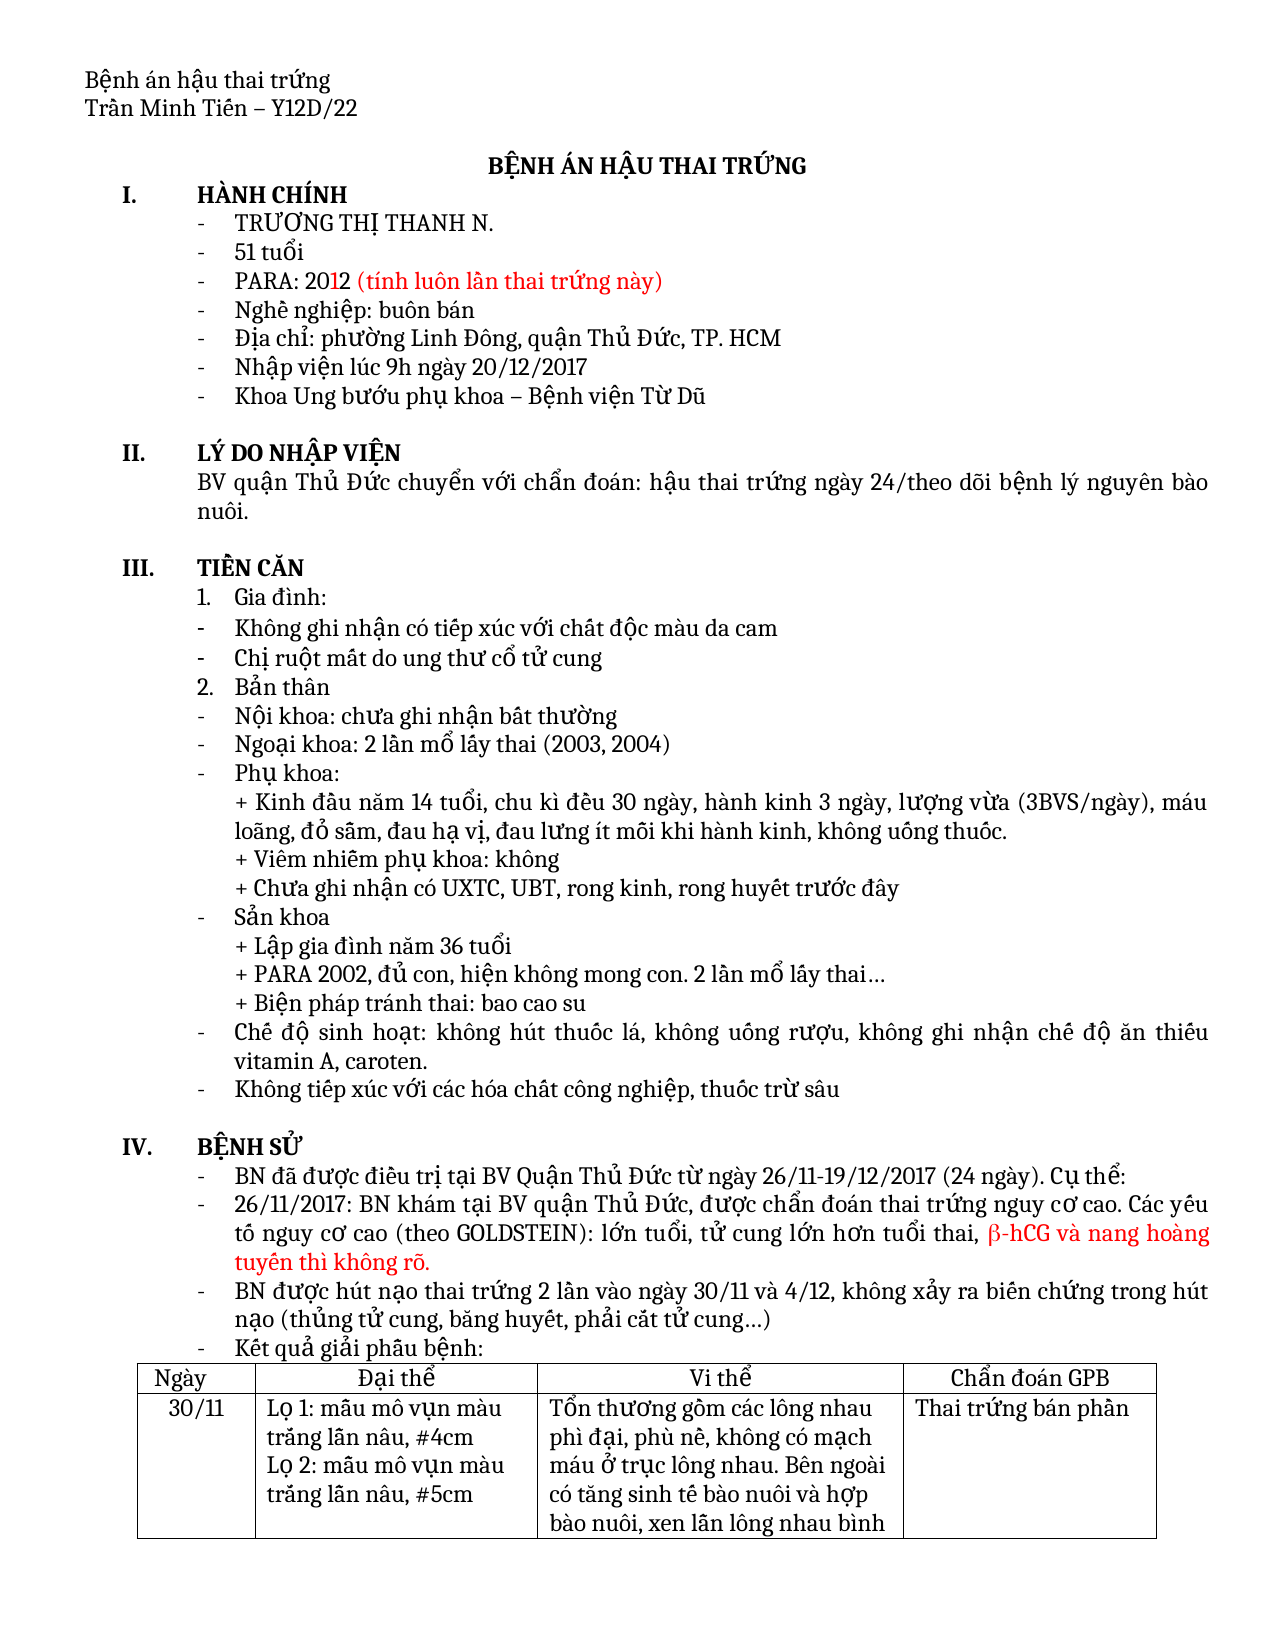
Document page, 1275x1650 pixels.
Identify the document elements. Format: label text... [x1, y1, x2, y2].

list HÀNH CHÍNH [122, 181, 1209, 209]
list BV quận Thủ Đức chuyển với chẩn đoán: hậu thai trứng ngày 24/theo dõi bệnh lý nguyên bào nuôi. [197, 468, 1209, 526]
table_header Đại thể [256, 1364, 537, 1393]
table_header Vi thể [538, 1364, 903, 1393]
list TIỀN CĂN [122, 554, 1209, 583]
list BN được hút nạo thai trứng 2 lần vào ngày 30/11 và 4/12, không xảy ra biến chứng trong hút nạo (thủng tử cung, băng huyết, phải cắt tử cung…) [197, 1277, 1209, 1334]
list Không tiếp xúc với các hóa chất công nghiệp, thuốc trừ sâu [197, 1075, 1209, 1104]
list Ngoại khoa: 2 lần mổ lấy thai (2003, 2004) [197, 730, 1209, 759]
list Không ghi nhận có tiếp xúc với chất độc màu da cam [197, 612, 1209, 642]
table_header Chẩn đoán GPB [904, 1364, 1156, 1393]
list BỆNH SỬ [122, 1133, 1209, 1162]
table_cell 30/11 [138, 1394, 255, 1537]
list + Viêm nhiễm phụ khoa: không [234, 845, 1209, 874]
list Gia đình: [197, 583, 1209, 612]
list PARA: 2012 (tính luôn lần thai trứng này) [197, 267, 1209, 296]
list Sản khoa [197, 903, 1209, 932]
list Nội khoa: chưa ghi nhận bất thường [197, 702, 1209, 730]
list TRƯƠNG THỊ THANH N. [197, 209, 1209, 238]
list Bản thân [197, 673, 1209, 702]
list Địa chỉ: phường Linh Đông, quận Thủ Đức, TP. HCM [197, 324, 1209, 353]
list Khoa Ung bướu phụ khoa – Bệnh viện Từ Dũ [197, 382, 1209, 411]
list + Lập gia đình năm 36 tuổi [234, 932, 1209, 960]
list + Kinh đầu năm 14 tuổi, chu kì đều 30 ngày, hành kinh 3 ngày, lượng vừa (3BVS/ngày), máu loãng, đỏ sẫm, đau hạ vị, đau lưng ít mỗi khi hành kinh, không uống thuốc. [234, 788, 1209, 845]
text Trần Minh Tiến – Y12D/22 [84, 94, 1209, 123]
list + PARA 2002, đủ con, hiện không mong con. 2 lần mổ lấy thai… [234, 960, 1209, 989]
list LÝ DO NHẬP VIỆN [122, 439, 1209, 468]
table_cell Thai trứng bán phần [904, 1394, 1156, 1537]
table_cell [256, 1394, 537, 1537]
list Nhập viện lúc 9h ngày 20/12/2017 [197, 353, 1209, 382]
list Chị ruột mất do ung thư cổ tử cung [197, 642, 1209, 673]
text + Biện pháp tránh thai: bao cao su [234, 989, 1209, 1018]
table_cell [538, 1394, 903, 1537]
list 51 tuổi [197, 238, 1209, 267]
text BỆNH ÁN HẬU THAI TRỨNG [84, 152, 1209, 181]
list Nghề nghiệp: buôn bán [197, 296, 1209, 324]
list + Chưa ghi nhận có UXTC, UBT, rong kinh, rong huyết trước đây [234, 874, 1209, 903]
list BN đã được điều trị tại BV Quận Thủ Đức từ ngày 26/11-19/12/2017 (24 ngày). Cụ thể: [197, 1162, 1209, 1190]
text Bệnh án hậu thai trứng [84, 66, 1209, 94]
list Phụ khoa: [197, 759, 1209, 788]
list 26/11/2017: BN khám tại BV quận Thủ Đức, được chẩn đoán thai trứng nguy cơ cao. Các yếu tố nguy cơ cao (theo GOLDSTEIN): lớn tuổi, tử cung lớn hơn tuổi thai, -hCG và nang hoàng tuyến thì không rõ. [197, 1190, 1209, 1277]
list Chế độ sinh hoạt: không hút thuốc lá, không uống rượu, không ghi nhận chế độ ăn thiếu vitamin A, caroten. [197, 1018, 1209, 1075]
list Kết quả giải phẫu bệnh: [197, 1334, 1209, 1363]
table_header Ngày [138, 1364, 255, 1393]
